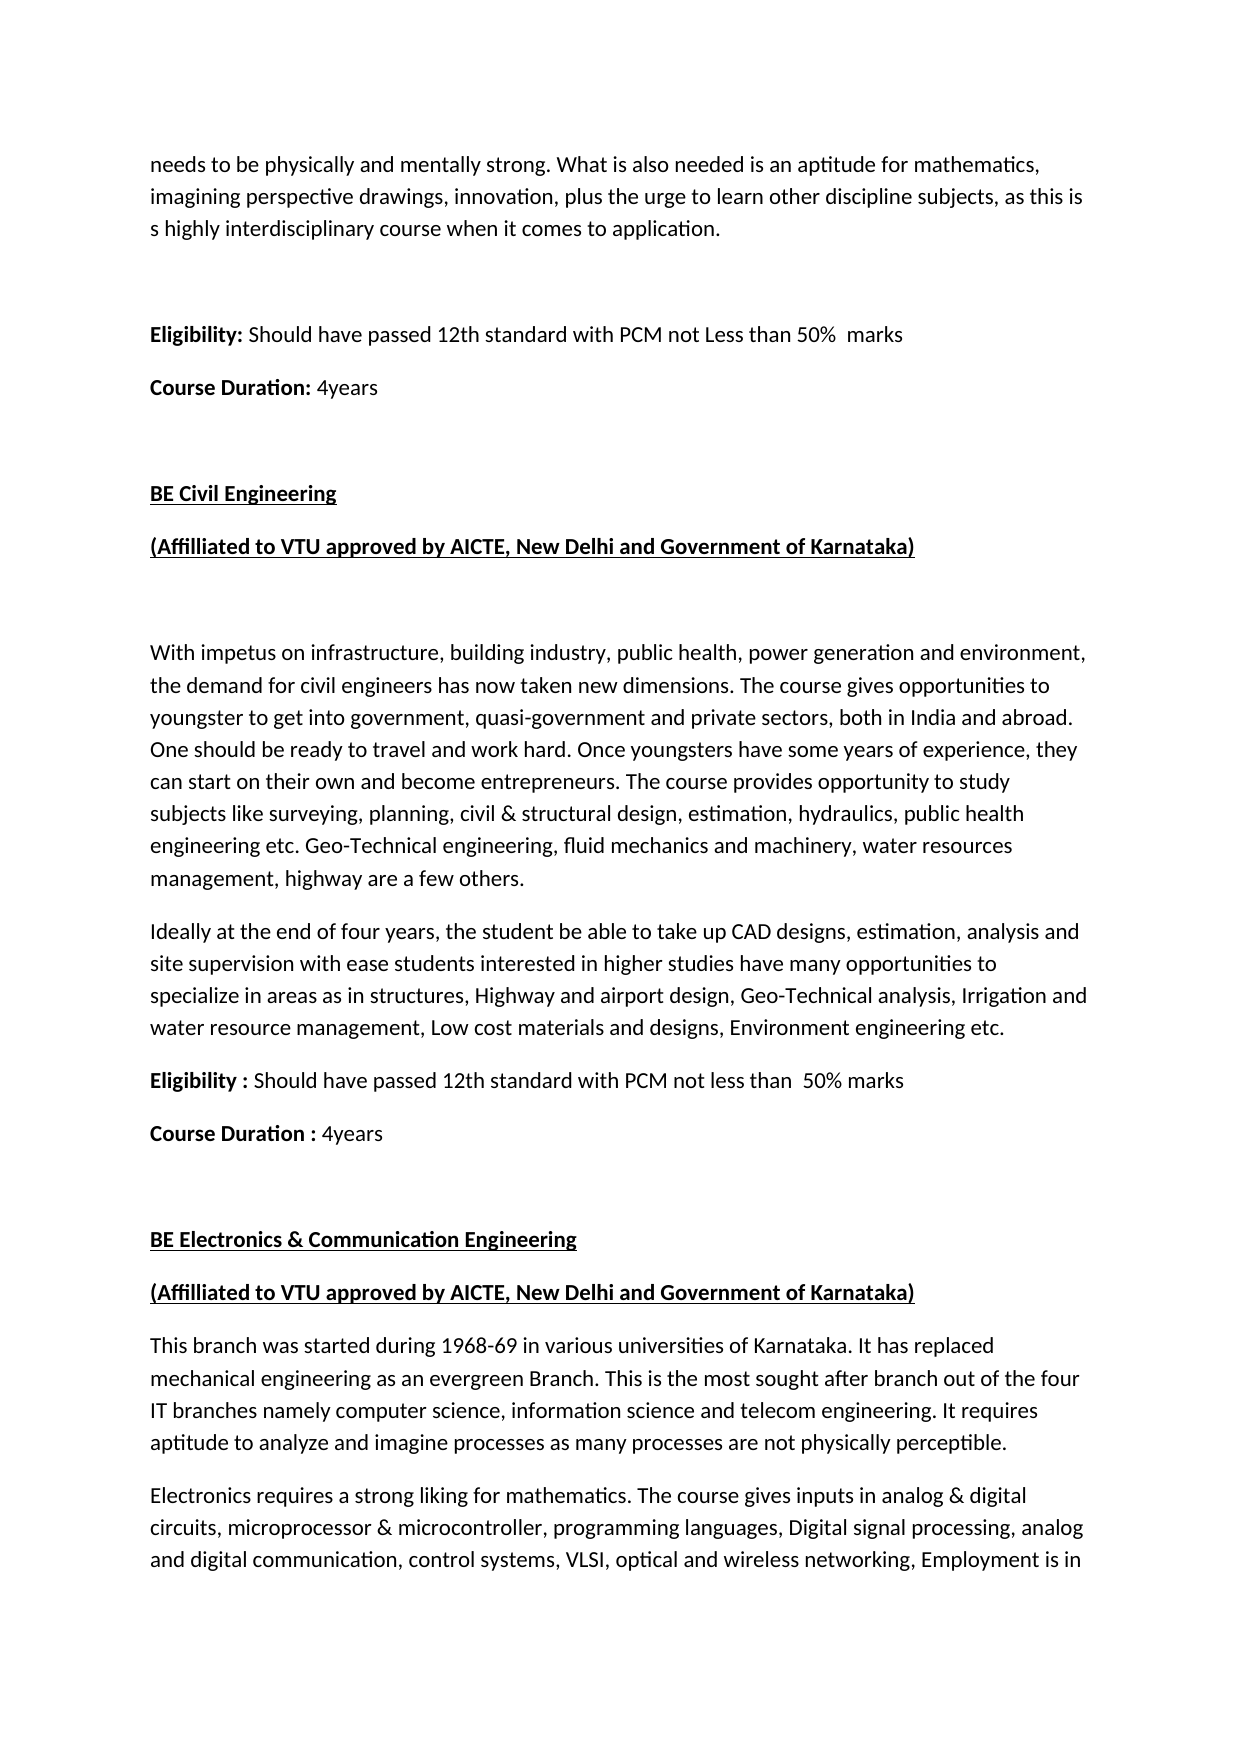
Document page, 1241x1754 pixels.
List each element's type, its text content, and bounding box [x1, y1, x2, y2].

text Course Duration : 4years [150, 1119, 1090, 1147]
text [150, 1481, 1090, 1573]
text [150, 150, 1090, 242]
text Eligibility : Should have passed 12th standard with PCM not less than 50% marks [150, 1066, 1090, 1094]
text (Affilliated to VTU approved by AICTE, New Delhi and Government of Karnataka) [150, 1278, 1090, 1307]
text Course Duration: 4years [150, 373, 1090, 401]
text (Affilliated to VTU approved by AICTE, New Delhi and Government of Karnataka) [150, 532, 1090, 561]
text With impetus on infrastructure, building industry, public health, power generation and environment, the demand for civil engineers has now taken new dimensions. The course gives opportunities to youngster to get into government, quasi-government and private sectors, both in India and abroad. One should be ready to travel and work hard. Once youngsters have some years of experience, they can start on their own and become entrepreneurs. The course provides opportunity to study subjects like surveying, planning, civil & structural design, estimation, hydraulics, public health engineering etc. Geo-Technical engineering, fluid mechanics and machinery, water resources management, highway are a few others. [150, 638, 1090, 892]
text Eligibility: Should have passed 12th standard with PCM not Less than 50% marks [150, 320, 1090, 348]
text Ideally at the end of four years, the student be able to take up CAD designs, estimation, analysis and site supervision with ease students interested in higher studies have many opportunities to specialize in areas as in structures, Highway and airport design, Geo-Technical analysis, Irrigation and water resource management, Low cost materials and designs, Environment engineering etc. [150, 917, 1090, 1041]
text This branch was started during 1968-69 in various universities of Karnataka. It has replaced mechanical engineering as an evergreen Branch. This is the most sought after branch out of the four IT branches namely computer science, information science and telecom engineering. It requires aptitude to analyze and imagine processes as many processes are not physically perceptible. [150, 1332, 1090, 1456]
text BE Civil Engineering [150, 479, 1090, 507]
text BE Electronics & Communication Engineering [150, 1226, 1090, 1253]
